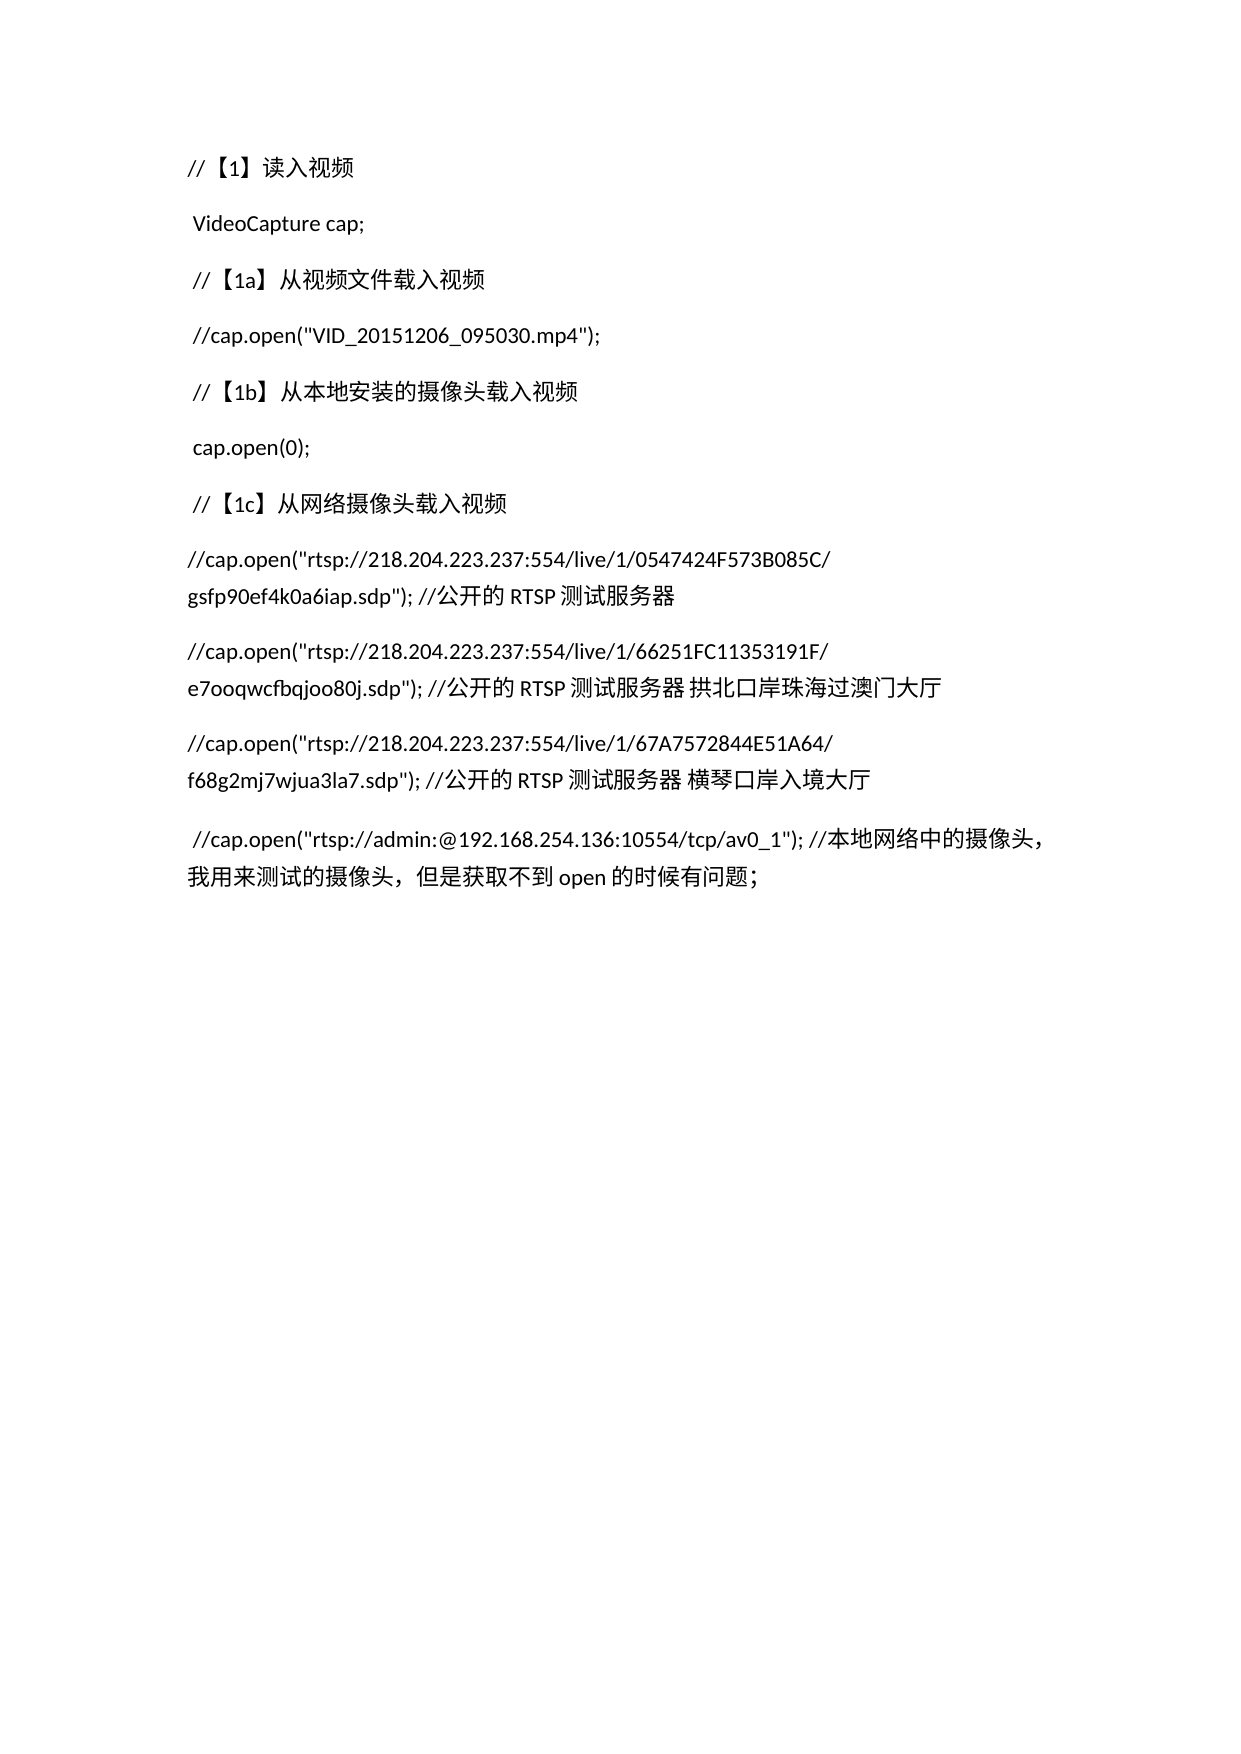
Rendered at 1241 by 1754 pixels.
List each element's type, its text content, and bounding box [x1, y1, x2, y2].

text //cap.open("VID_20151206_095030.mp4"); [187, 321, 1053, 349]
text cap.open(0); [187, 433, 1053, 461]
text //cap.open("rtsp://218.204.223.237:554/live/1/67A7572844E51A64/f68g2mj7wjua3la7.sdp"); //公开的RTSP测试服务器 横琴口岸入境大厅 [187, 729, 1053, 795]
text //【1b】从本地安装的摄像头载入视频 [187, 374, 1053, 407]
text //cap.open("rtsp://admin:@192.168.254.136:10554/tcp/av0_1"); //本地网络中的摄像头，我用来测试的摄像头，但是获取不到open的时候有问题； [187, 821, 1053, 892]
text VideoCapture cap; [187, 209, 1053, 237]
text //cap.open("rtsp://218.204.223.237:554/live/1/0547424F573B085C/gsfp90ef4k0a6iap.sdp"); //公开的RTSP测试服务器 [187, 545, 1053, 611]
text //【1c】从网络摄像头载入视频 [187, 486, 1053, 519]
text //cap.open("rtsp://218.204.223.237:554/live/1/66251FC11353191F/e7ooqwcfbqjoo80j.sdp"); //公开的RTSP测试服务器 拱北口岸珠海过澳门大厅 [187, 637, 1053, 703]
text //【1】读入视频 [187, 150, 1053, 183]
text //【1a】从视频文件载入视频 [187, 262, 1053, 295]
